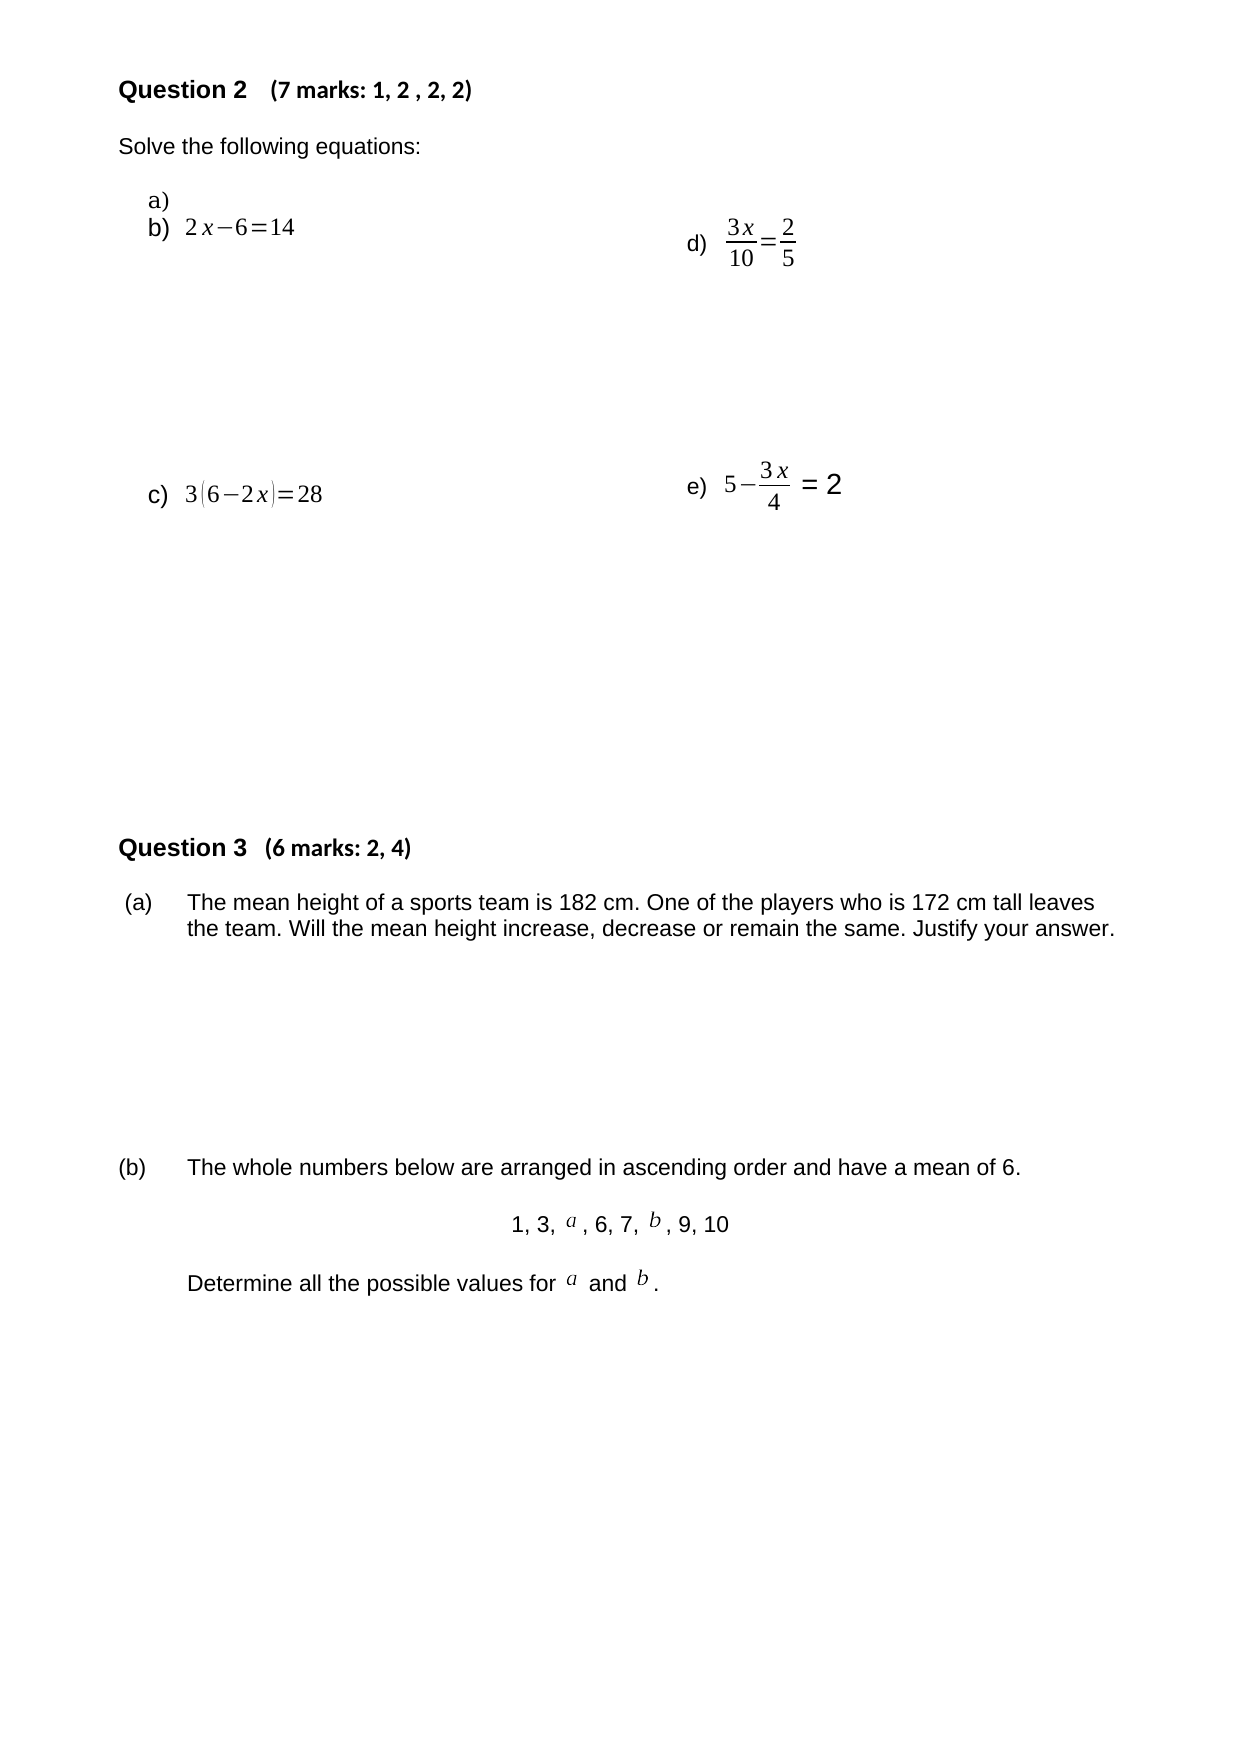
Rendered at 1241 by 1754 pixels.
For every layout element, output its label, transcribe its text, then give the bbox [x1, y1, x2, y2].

text Solve the following equations: [118, 133, 1122, 159]
text Question 2 (7 marks: 1, 2 , 2, 2) [118, 74, 1122, 104]
text (b) The whole numbers below are arranged in ascending order and have a mean of 6. [118, 1153, 1122, 1180]
text (a) The mean height of a sports team is 182 cm. One of the players who is 172 cm tall leaves the team. Will the mean height increase, decrease or remain the same. Justify your answer. [118, 889, 1122, 942]
text Determine all the possible values for and . [118, 1264, 1122, 1296]
text 1, 3, , 6, 7, , 9, 10 [118, 1206, 1122, 1238]
text Question 3 (6 marks: 2, 4) [118, 832, 1122, 862]
list = 2 [687, 457, 1122, 516]
